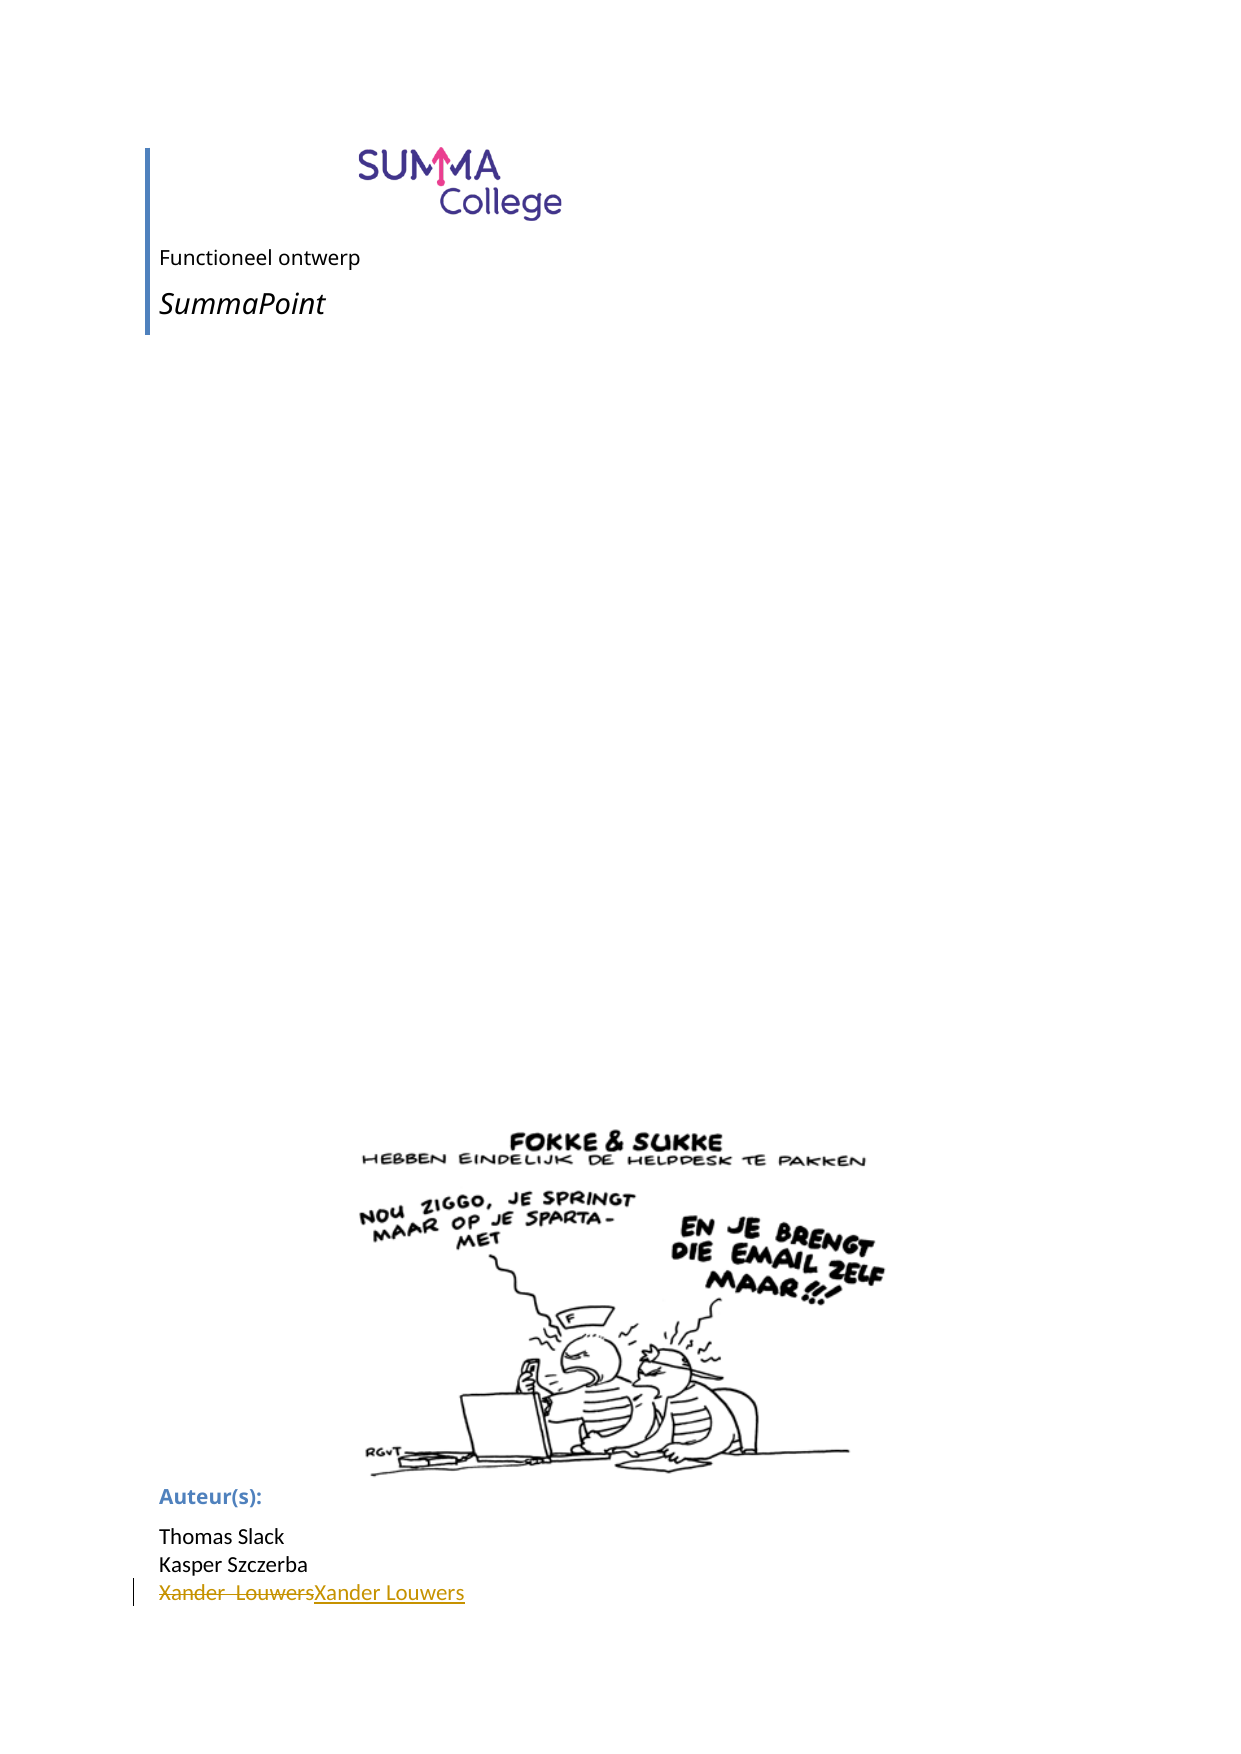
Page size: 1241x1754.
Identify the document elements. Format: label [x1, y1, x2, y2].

picture [358, 147, 562, 221]
picture [310, 1127, 892, 1503]
